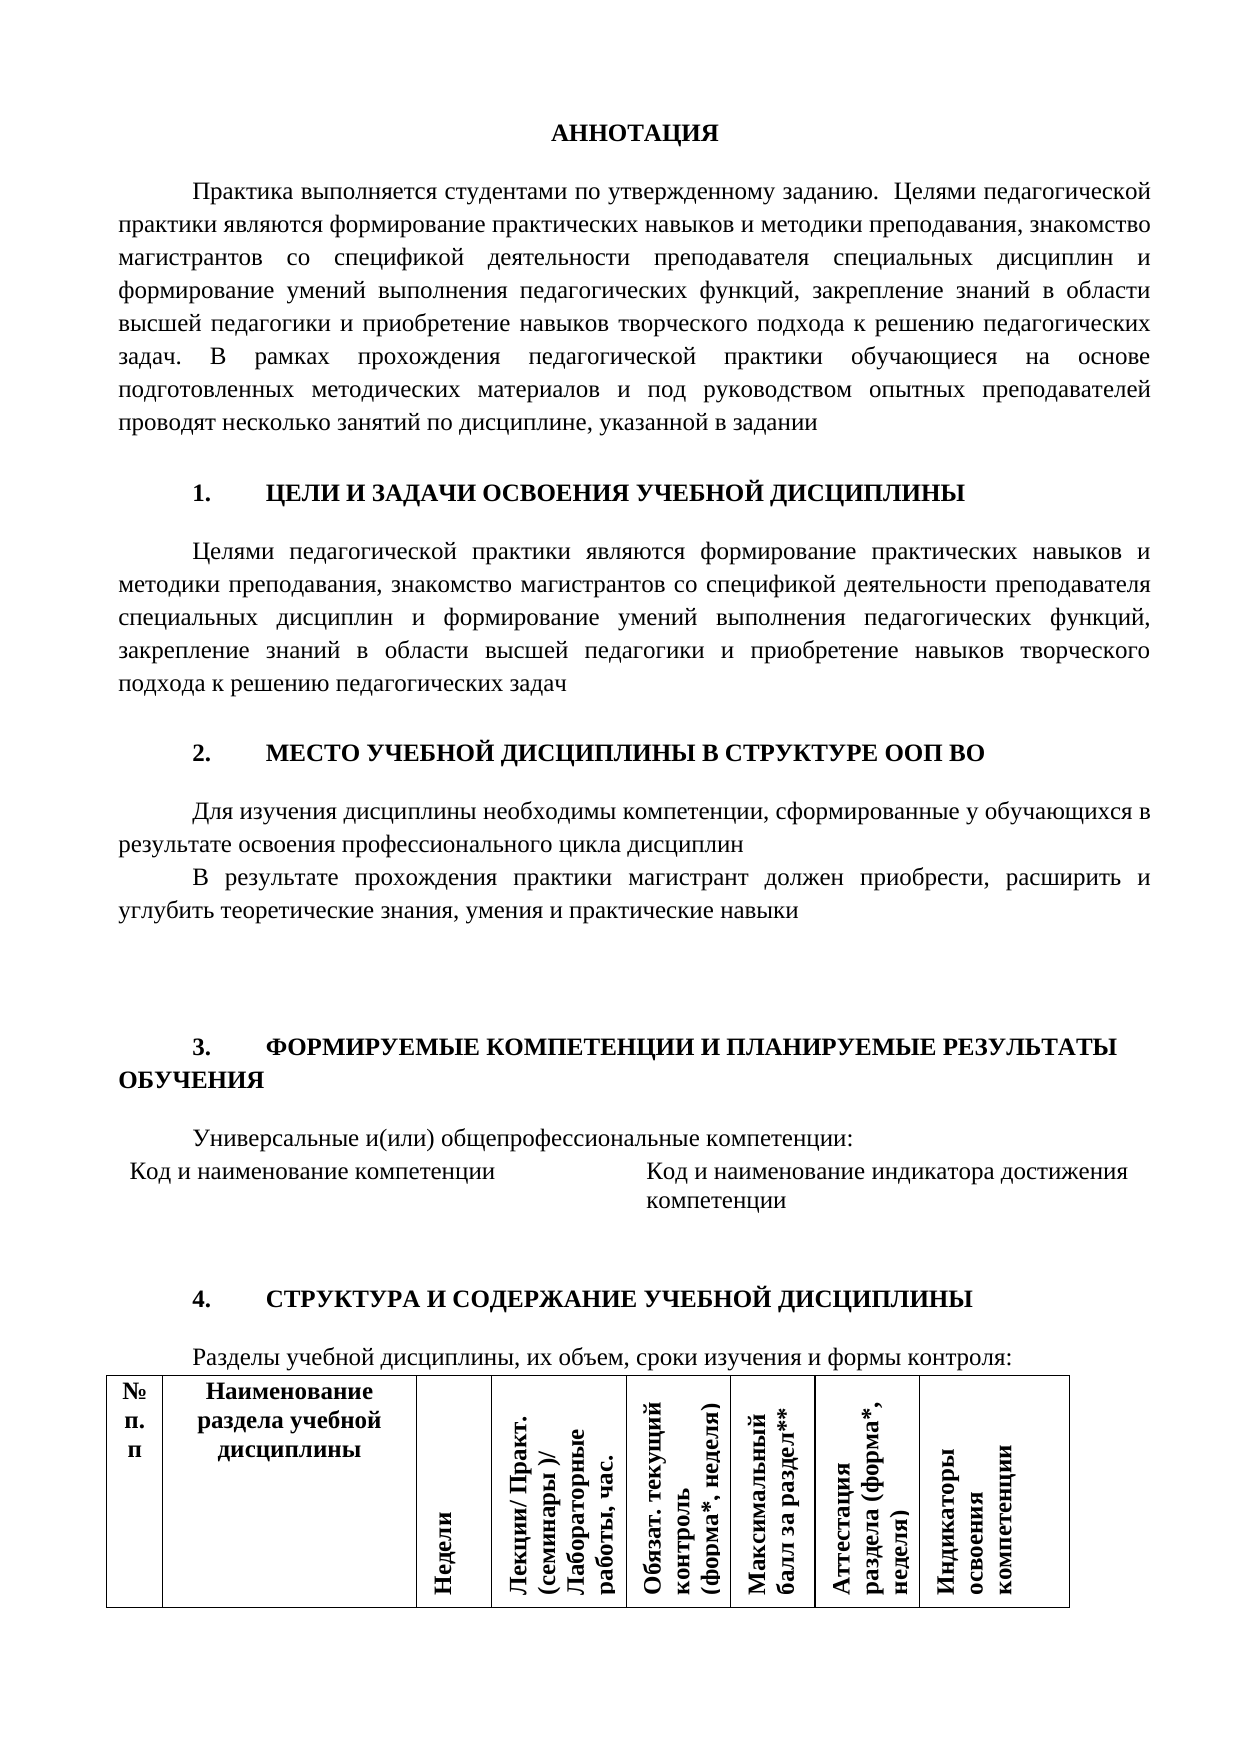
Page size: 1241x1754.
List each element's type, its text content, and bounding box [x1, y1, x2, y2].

text Разделы учебной дисциплины, их объем, сроки изучения и формы контроля: [118, 1342, 1152, 1371]
text 2. МЕСТО УЧЕБНОЙ ДИСЦИПЛИНЫ В СТРУКТУРЕ ООП ВО [118, 738, 1152, 767]
table_header Наименование раздела учебной дисциплины [163, 1376, 416, 1607]
text Целями педагогической практики являются формирование практических навыков и методики преподавания, знакомство магистрантов со спецификой деятельности преподавателя специальных дисциплин и формирование умений выполнения педагогических функций, закрепление знаний в области высшей педагогики и приобретение навыков творческого подхода к решению педагогических задач [118, 536, 1152, 697]
table_header Максимальный балл за раздел** [731, 1376, 814, 1607]
text 1. ЦЕЛИ И ЗАДАЧИ ОСВОЕНИЯ УЧЕБНОЙ ДИСЦИПЛИНЫ [118, 478, 1152, 507]
text АННОТАЦИЯ [118, 118, 1152, 147]
text 3. ФОРМИРУЕМЫЕ КОМПЕТЕНЦИИ И ПЛАНИРУЕМЫЕ РЕЗУЛЬТАТЫ ОБУЧЕНИЯ [118, 1032, 1152, 1094]
table_header Аттестация раздела (форма*, неделя) [816, 1376, 919, 1607]
table_header Лекции/ Практ. (семинары )/ Лабораторные работы, час. [492, 1376, 626, 1607]
table_header Индикаторы освоения компетенции [920, 1376, 1069, 1607]
text Для изучения дисциплины необходимы компетенции, сформированные у обучающихся в результате освоения профессионального цикла дисциплин [118, 796, 1152, 858]
text 4. СТРУКТУРА И СОДЕРЖАНИЕ УЧЕБНОЙ ДИСЦИПЛИНЫ [118, 1284, 1152, 1313]
text В результате прохождения практики магистрант должен приобрести, расширить и углубить теоретические знания, умения и практические навыки [118, 862, 1152, 924]
table_header Недели [417, 1376, 491, 1607]
table_header Обязат. текущий контроль (форма*, неделя) [627, 1376, 730, 1607]
text Универсальные и(или) общепрофессиональные компетенции: [118, 1123, 1152, 1152]
table_header Код и наименование компетенции [118, 1156, 635, 1214]
text Практика выполняется студентами по утвержденному заданию. Целями педагогической практики являются формирование практических навыков и методики преподавания, знакомство магистрантов со спецификой деятельности преподавателя специальных дисциплин и формирование умений выполнения педагогических функций, закрепление знаний в области высшей педагогики и приобретение навыков творческого подхода к решению педагогических задач. В рамках прохождения педагогической практики обучающиеся на основе подготовленных методических материалов и под руководством опытных преподавателей проводят несколько занятий по дисциплине, указанной в задании [118, 176, 1152, 436]
table_header Код и наименование индикатора достижения компетенции [635, 1156, 1152, 1214]
table_header № п.п [107, 1376, 162, 1607]
